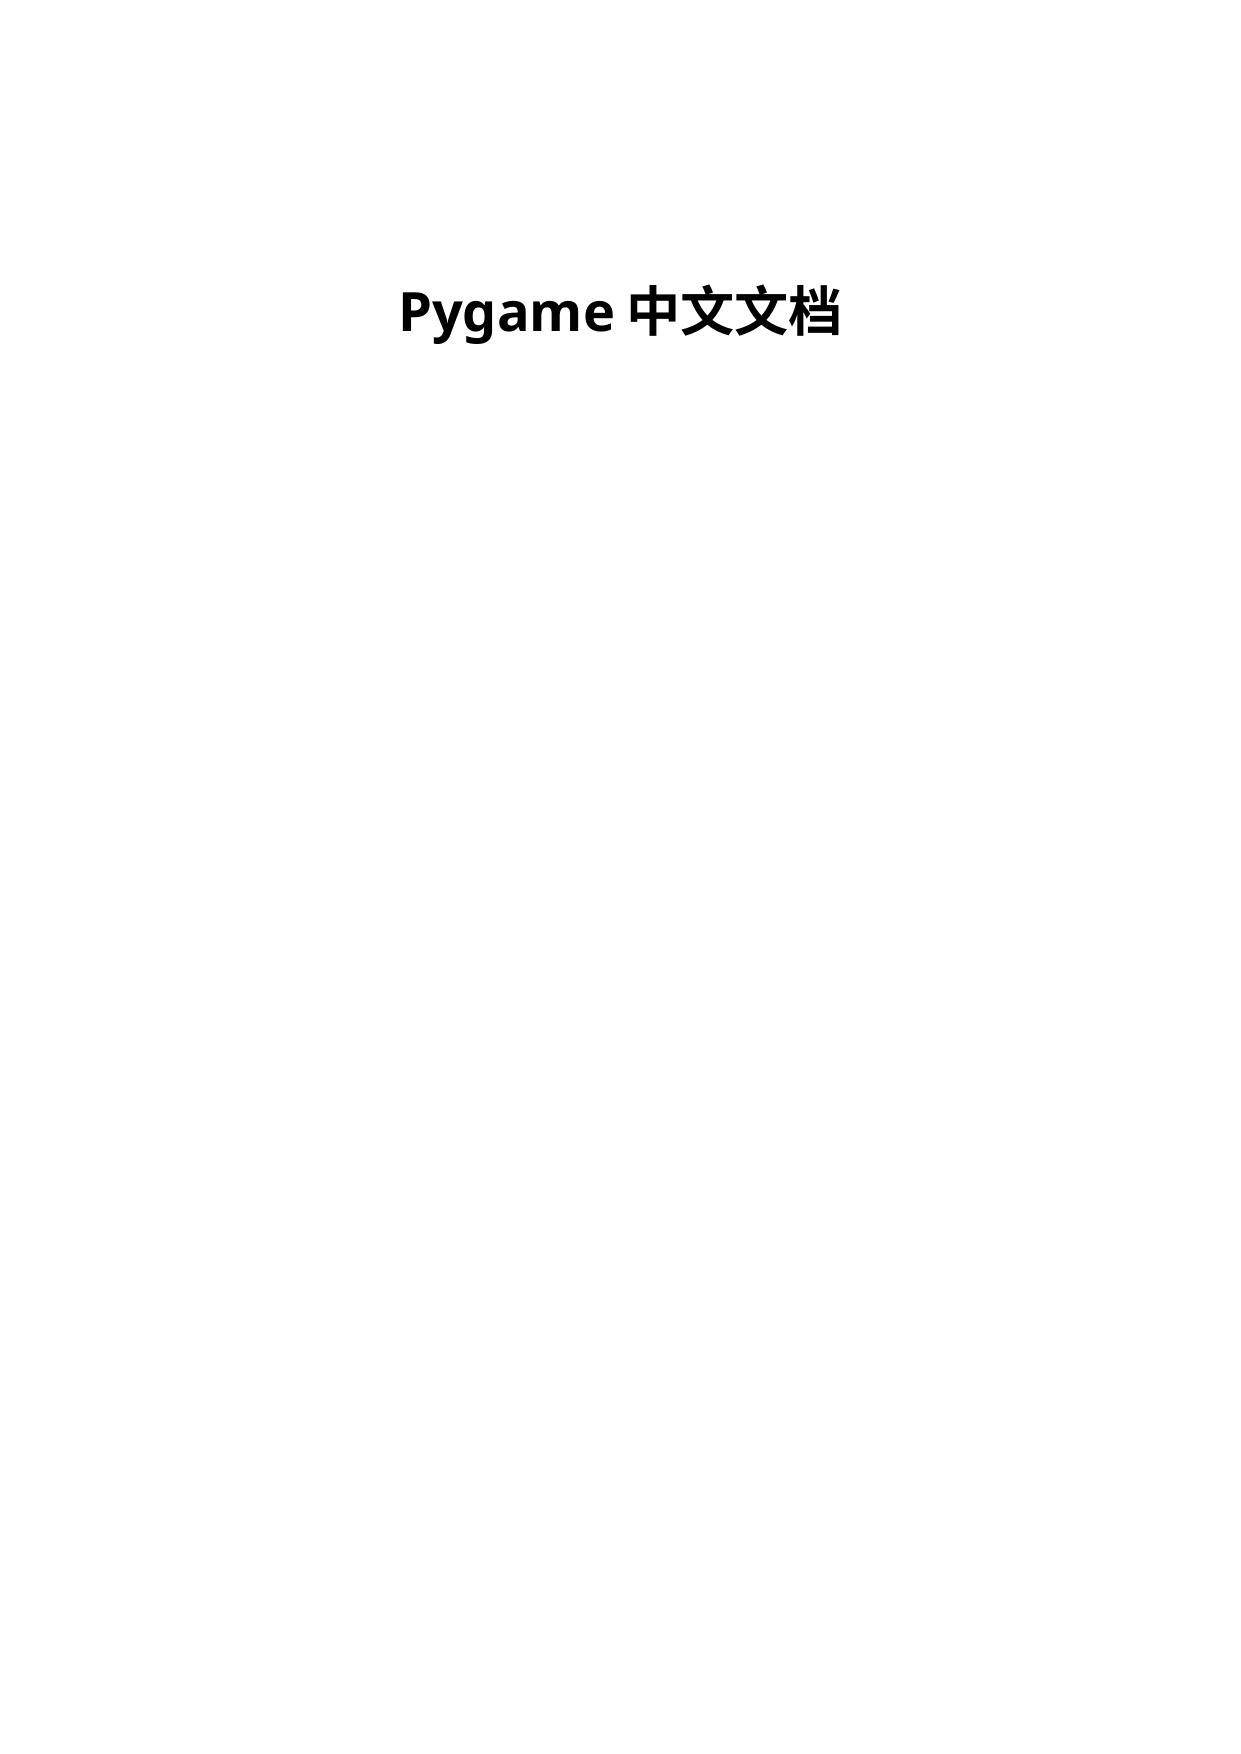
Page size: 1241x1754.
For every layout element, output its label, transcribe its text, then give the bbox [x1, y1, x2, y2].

text Pygame中文文档 [187, 259, 1053, 357]
